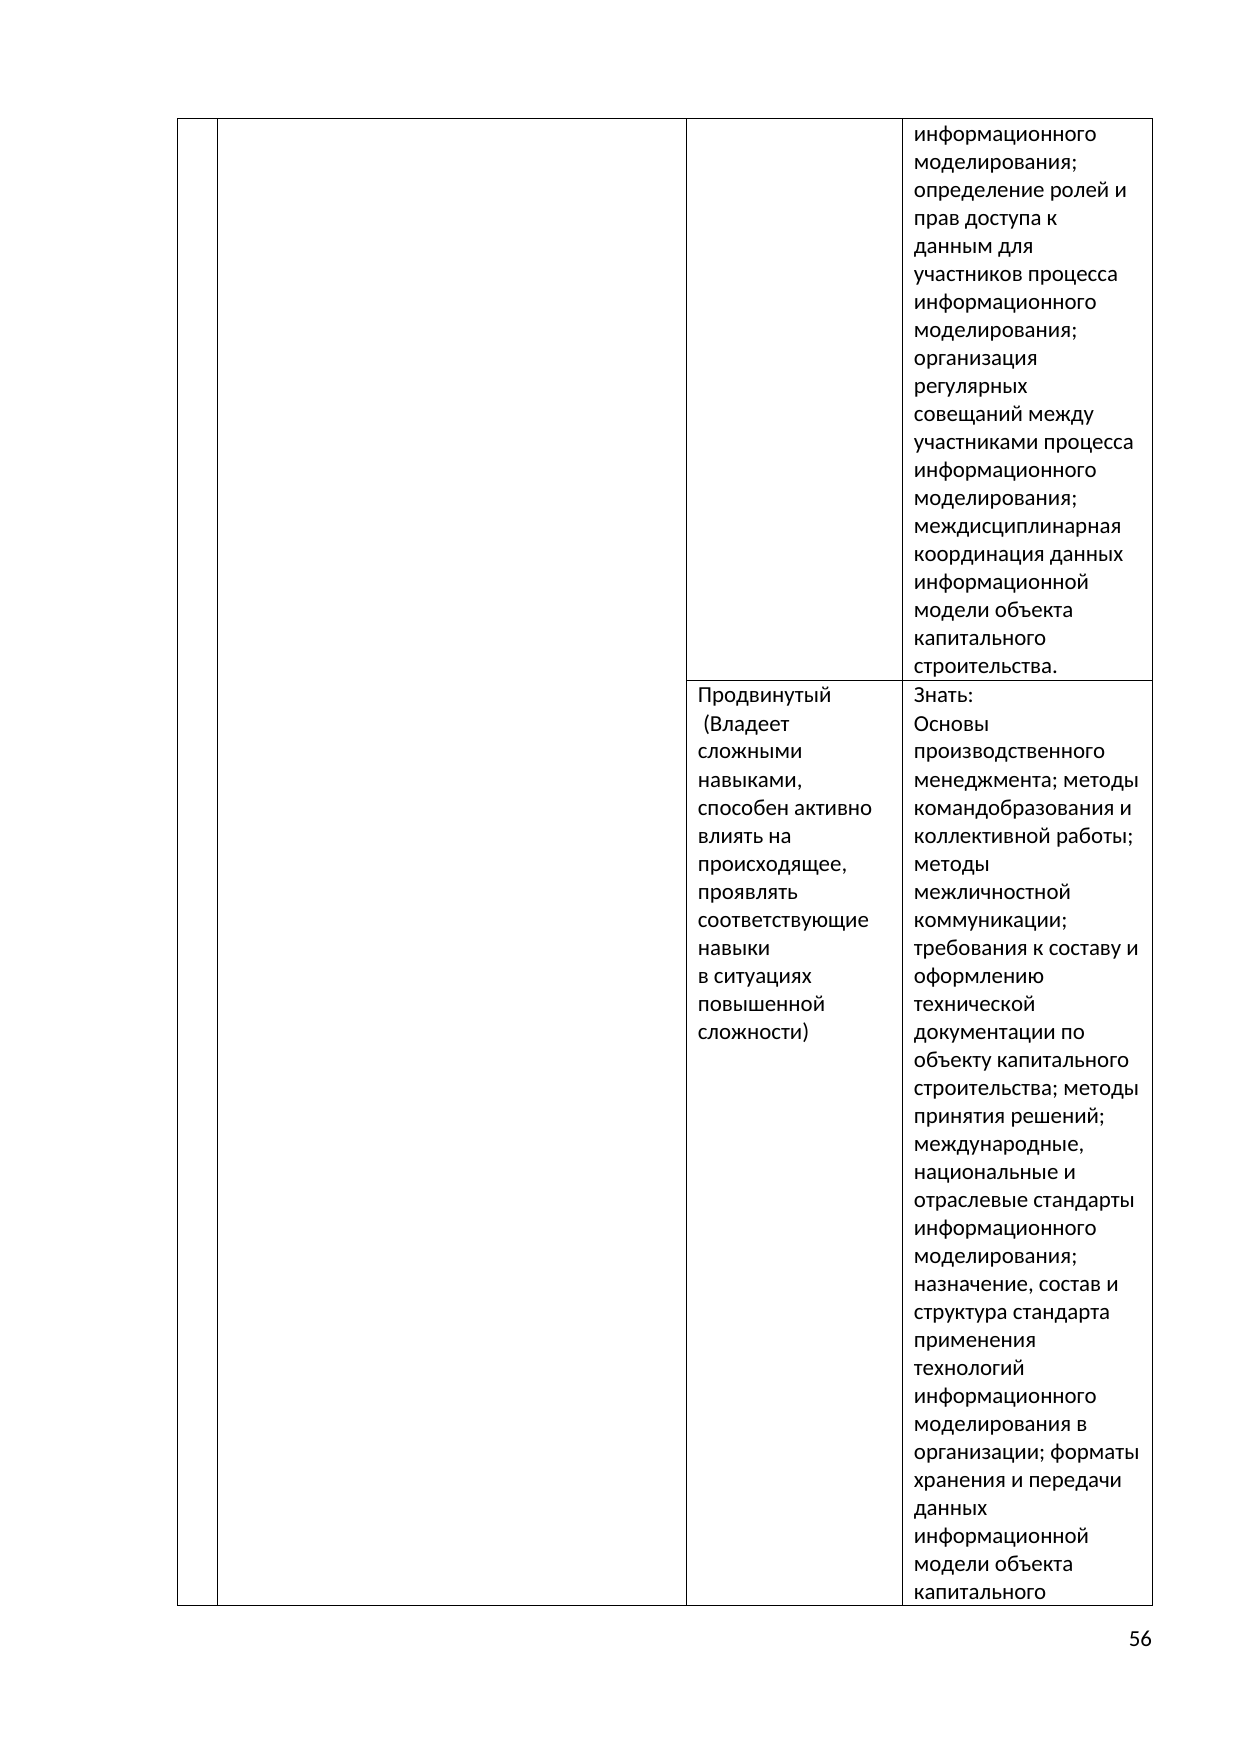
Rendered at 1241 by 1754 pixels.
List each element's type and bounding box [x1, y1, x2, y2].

table_cell [687, 681, 902, 1605]
table_cell [903, 681, 1152, 1605]
table_cell [687, 119, 902, 679]
table_cell [903, 119, 1152, 679]
